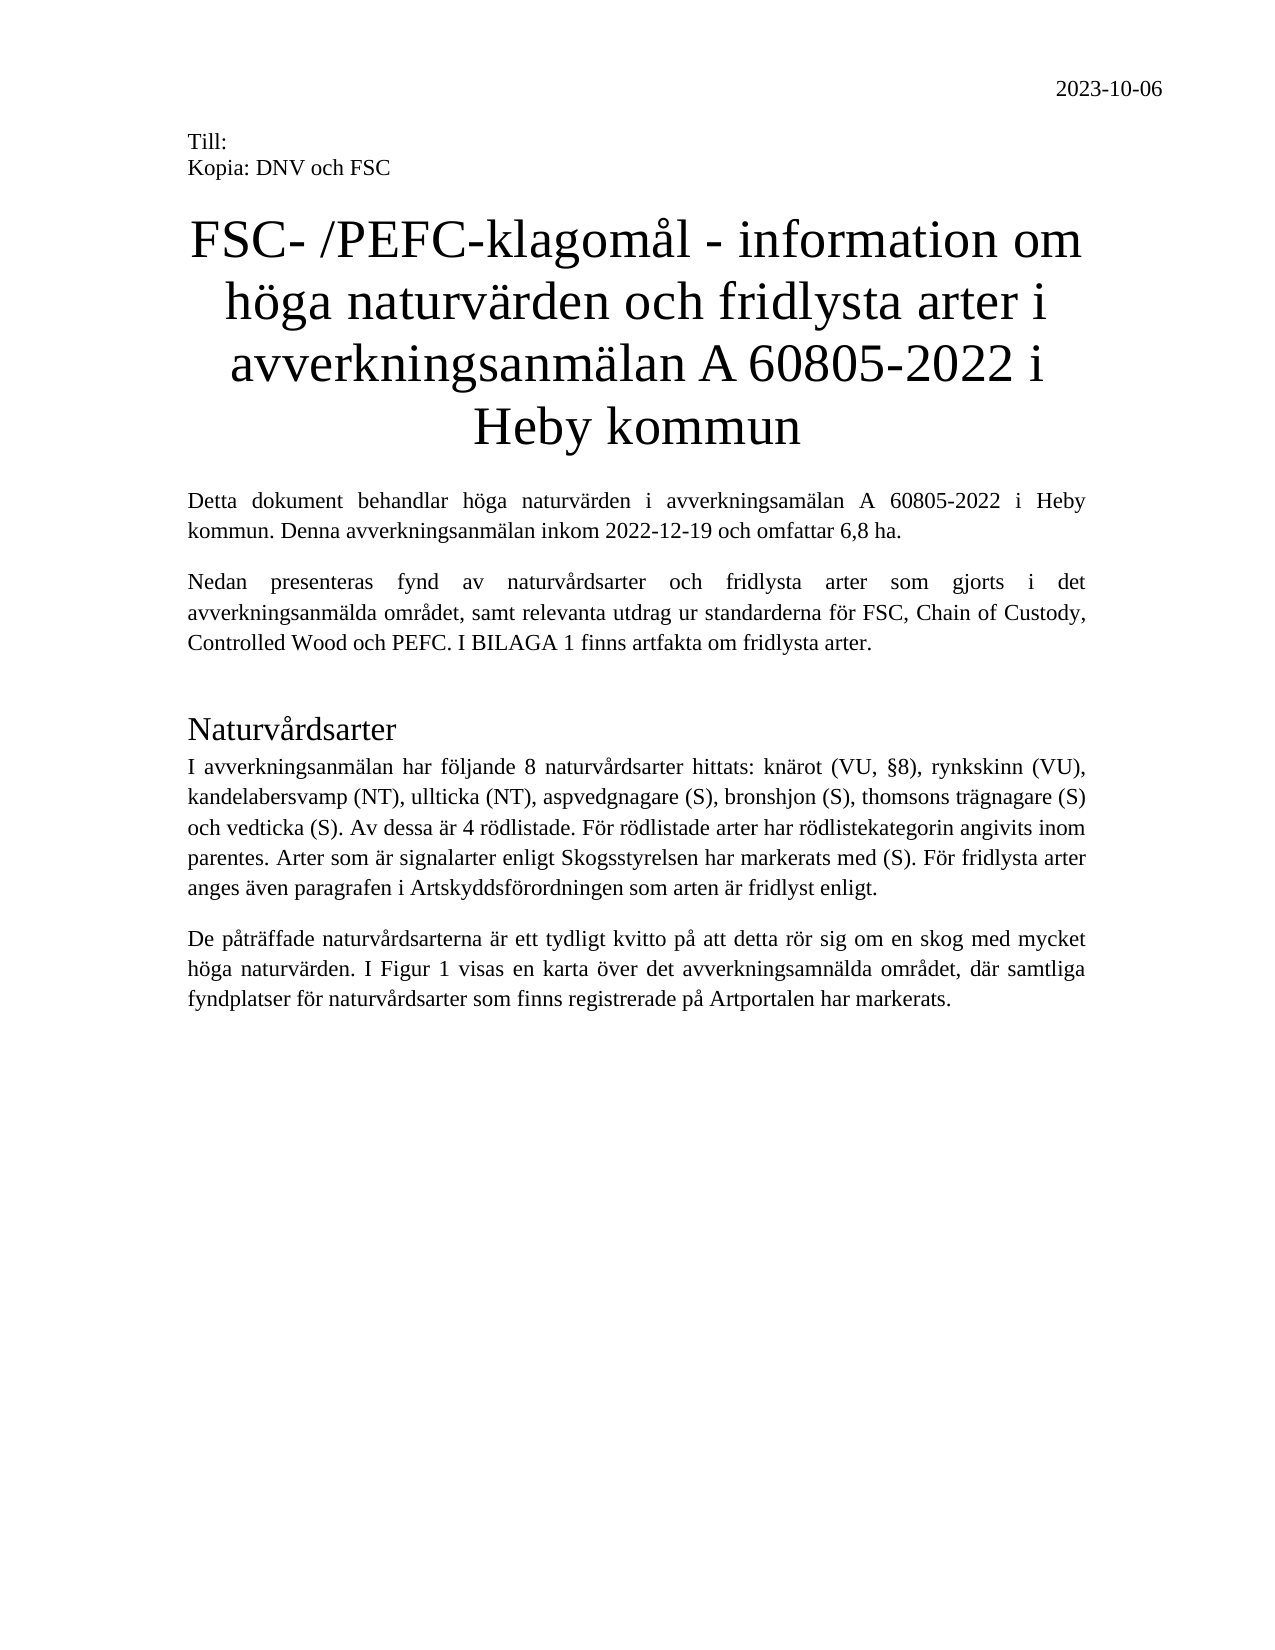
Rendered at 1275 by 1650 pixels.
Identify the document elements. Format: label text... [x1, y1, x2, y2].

subtitle Naturvårdsarter [187, 709, 1087, 747]
text De påträffade naturvårdsarterna är ett tydligt kvitto på att detta rör sig om en skog med mycket höga naturvärden. I Figur 1 visas en karta över det avverkningsamnälda området, där samtliga fyndplatser för naturvårdsarter som finns registrerade på Artportalen har markerats. [187, 925, 1087, 1012]
text I avverkningsanmälan har följande 8 naturvårdsarter hittats: knärot (VU, §8), rynkskinn (VU), kandelabersvamp (NT), ullticka (NT), aspvedgnagare (S), bronshjon (S), thomsons trägnagare (S) och vedticka (S). Av dessa är 4 rödlistade. För rödlistade arter har rödlistekategorin angivits inom parentes. Arter som är signalarter enligt Skogsstyrelsen har markerats med (S). För fridlysta arter anges även paragrafen i Artskyddsförordningen som arten är fridlyst enligt. [187, 753, 1087, 900]
text Nedan presenteras fynd av naturvårdsarter och fridlysta arter som gjorts i det avverkningsanmälda området, samt relevanta utdrag ur standarderna för FSC, Chain of Custody, Controlled Wood och PEFC. I BILAGA 1 finns artfakta om fridlysta arter. [187, 568, 1087, 655]
text Detta dokument behandlar höga naturvärden i avverkningsamälan A 60805-2022 i Heby kommun. Denna avverkningsanmälan inkom 2022-12-19 och omfattar 6,8 ha. [187, 487, 1087, 544]
title FSC- /PEFC-klagomål - information om höga naturvärden och fridlysta arter i avverkningsanmälan A 60805-2022 i Heby kommun [187, 207, 1087, 456]
